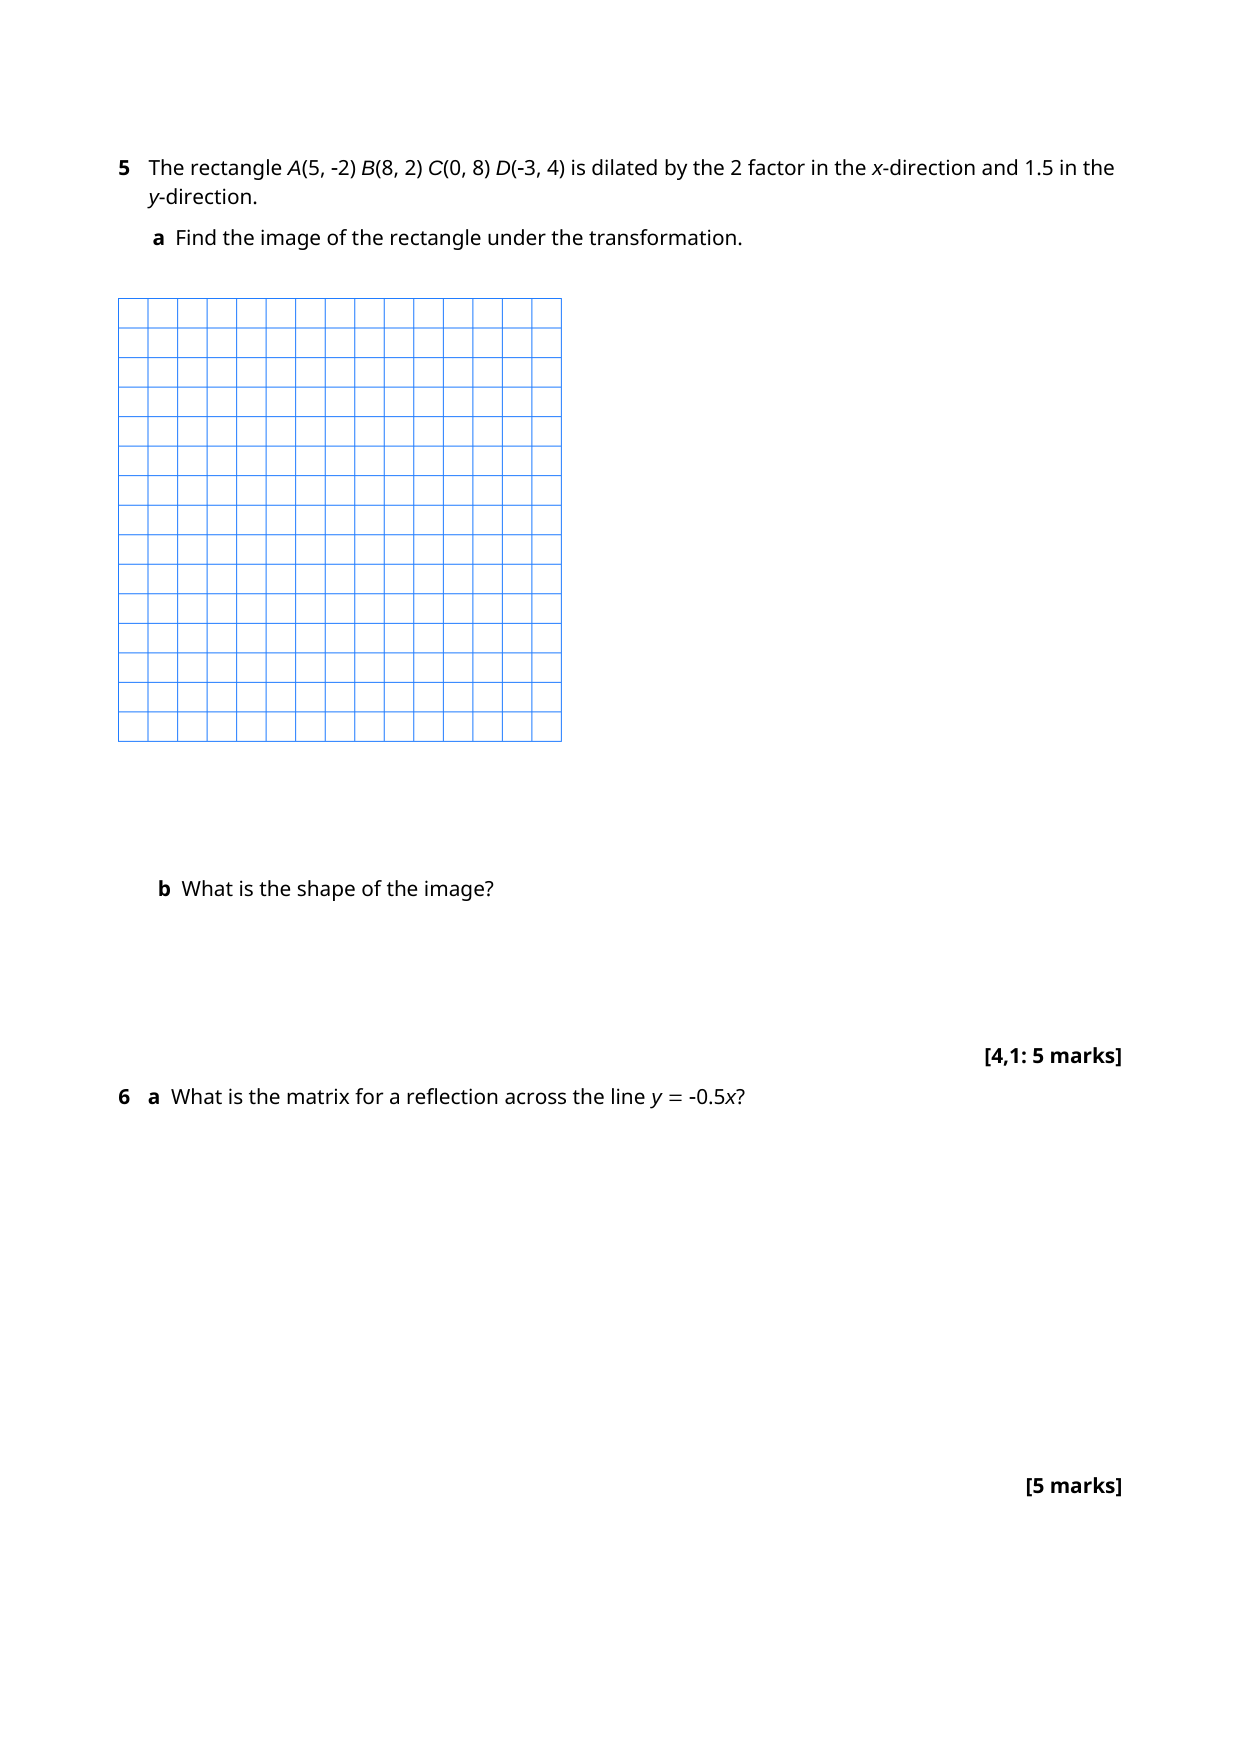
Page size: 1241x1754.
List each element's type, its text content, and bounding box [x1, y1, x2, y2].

text [4,1: 5 marks] [158, 1042, 1122, 1070]
text [5 marks] [158, 1471, 1122, 1499]
text a Find the image of the rectangle under the transformation. [147, 223, 1122, 251]
picture [118, 298, 562, 742]
text 6 a What is the matrix for a reflection across the line y 0.5x? [118, 1082, 1122, 1111]
text b What is the shape of the image? [158, 874, 1122, 903]
text 5 The rectangle A(5, 2) B(8, 2) C(0, 8) D(3, 4) is dilated by the 2 factor in the x-direction and 1.5 in the y-direction. [118, 153, 1122, 210]
